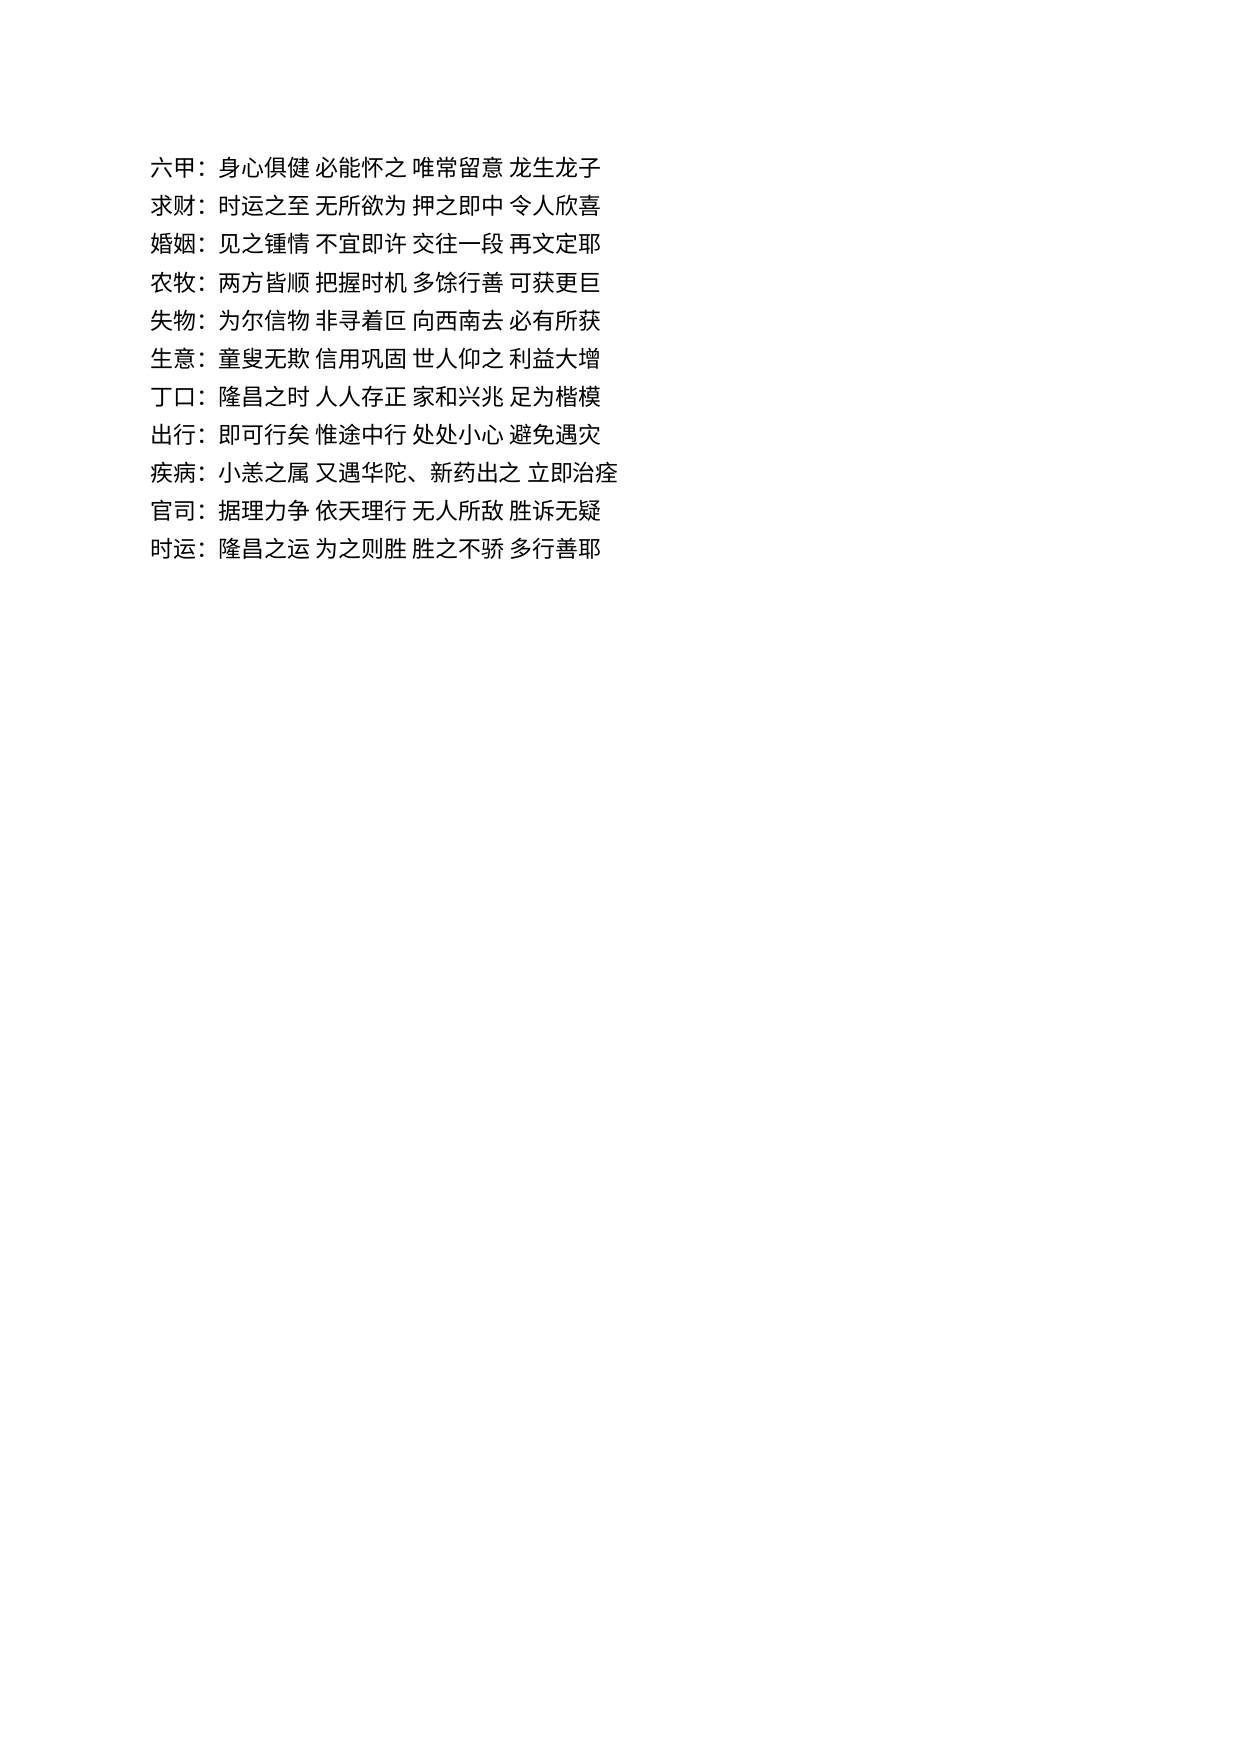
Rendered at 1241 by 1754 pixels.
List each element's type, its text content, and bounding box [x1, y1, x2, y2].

text 六甲：身心俱健 必能怀之 唯常留意 龙生龙子 [150, 150, 1090, 183]
text 失物：为尔信物 非寻着叵 向西南去 必有所获 [150, 302, 1090, 336]
text 出行：即可行矣 惟途中行 处处小心 避免遇灾 [150, 417, 1090, 450]
text 官司：据理力争 依天理行 无人所敌 胜诉无疑 [150, 493, 1090, 526]
text 丁口：隆昌之时 人人存正 家和兴兆 足为楷模 [150, 379, 1090, 412]
text 农牧：两方皆顺 把握时机 多馀行善 可获更巨 [150, 264, 1090, 298]
text 求财：时运之至 无所欲为 押之即中 令人欣喜 [150, 188, 1090, 221]
text 疾病：小恙之属 又遇华陀、新药出之 立即治痊 [150, 455, 1090, 488]
text 生意：童叟无欺 信用巩固 世人仰之 利益大增 [150, 341, 1090, 374]
text 婚姻：见之锺情 不宜即许 交往一段 再文定耶 [150, 226, 1090, 259]
text 时运：隆昌之运 为之则胜 胜之不骄 多行善耶 [150, 531, 1090, 564]
